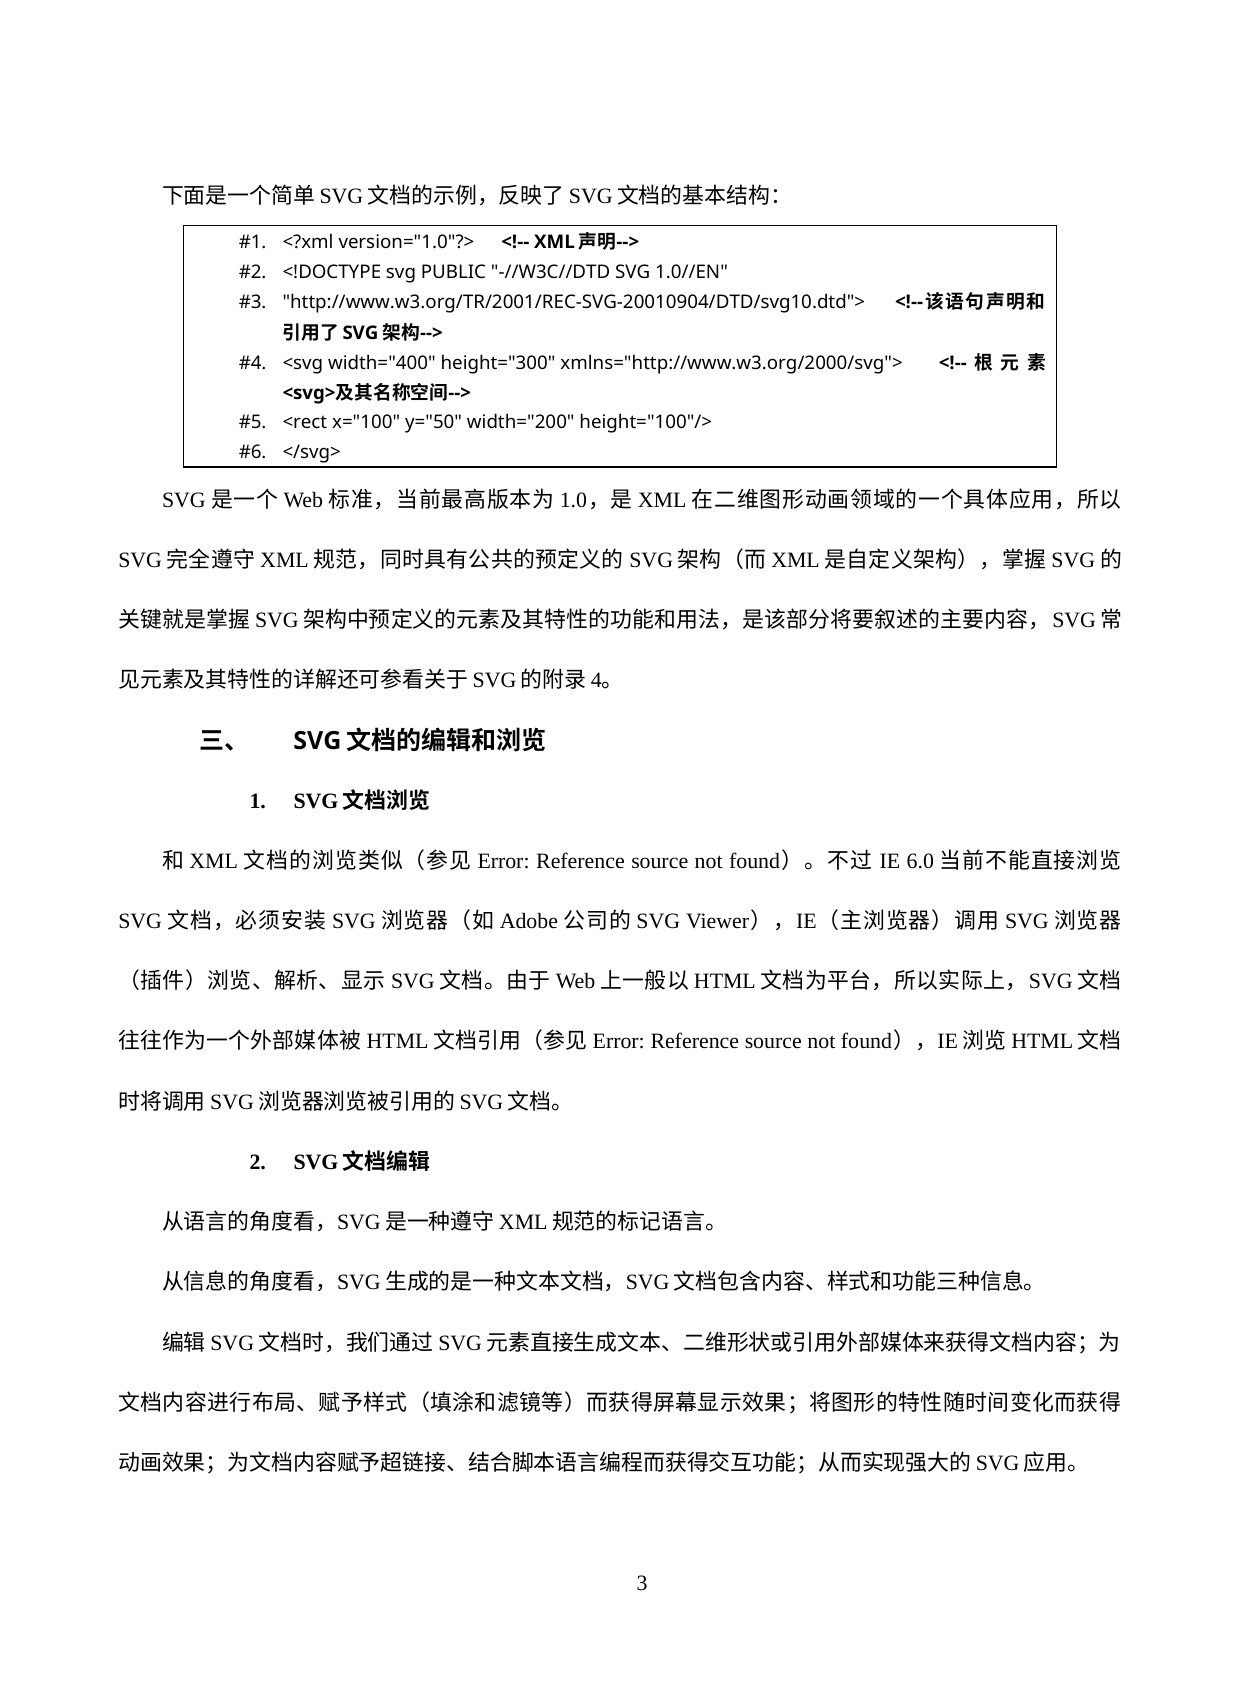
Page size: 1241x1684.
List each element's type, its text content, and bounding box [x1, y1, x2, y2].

table_header <?xml version="1.0"?> <!-- XML声明--> <!DOCTYPE svg PUBLIC "-//W//DTD SVG 1.0//EN" "http://www.w3.org/TR/2001/REC-SVG-20010904/DTD/svg10.dtd"> <!--该语句声明和引用了SVG架构--> <svg width="400" height="300" xmlns="http://www.w3.org/2000/svg"> <!--根元素<svg>及其名称空间--> <rect x="100" y="50" width="200" height="100"/> </svg> [184, 226, 1056, 466]
text 从信息的角度看，SVG生成的是一种文本文档，SVG文档包含内容、样式和功能三种信息。 [118, 1250, 1122, 1310]
text 编辑SVG文档时，我们通过SVG元素直接生成文本、二维形状或引用外部媒体来获得文档内容；为文档内容进行布局、赋予样式（填涂和滤镜等）而获得屏幕显示效果；将图形的特性随时间变化而获得动画效果；为文档内容赋予超链接、结合脚本语言编程而获得交互功能；从而实现强大的SVG应用。 [118, 1310, 1122, 1491]
text 下面是一个简单SVG文档的示例，反映了SVG文档的基本结构： [118, 164, 1122, 224]
list SVG文档浏览 [249, 768, 1122, 829]
text SVG是一个Web标准，当前最高版本为1.0，是XML在二维图形动画领域的一个具体应用，所以SVG完全遵守XML规范，同时具有公共的预定义的SVG架构（而XML是自定义架构），掌握SVG的关键就是掌握SVG架构中预定义的元素及其特性的功能和用法，是该部分将要叙述的主要内容，SVG常见元素及其特性的详解还可参看关于SVG的附录4。 [118, 467, 1122, 708]
list SVG文档编辑 [249, 1130, 1122, 1190]
list SVG文档的编辑和浏览 [199, 708, 1122, 768]
text 从语言的角度看，SVG是一种遵守XML规范的标记语言。 [118, 1190, 1122, 1250]
